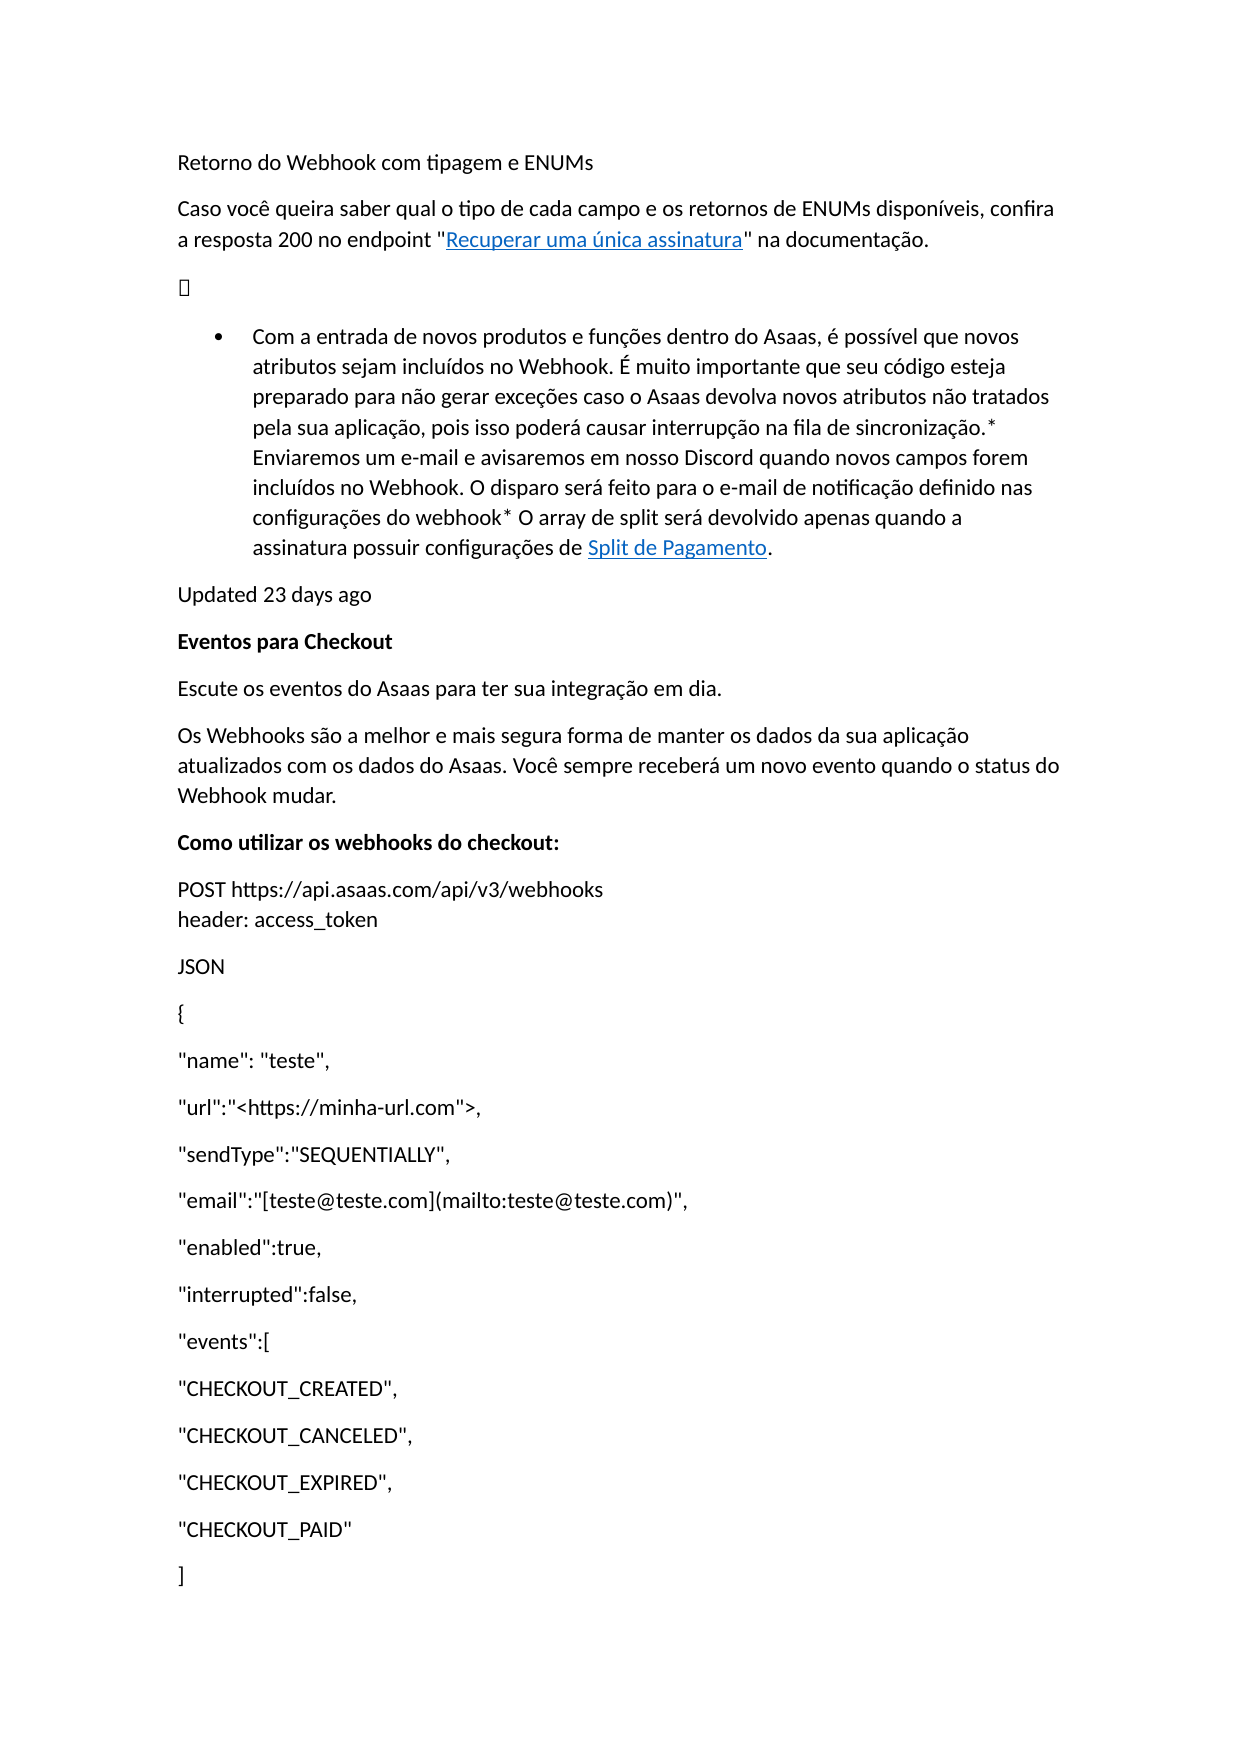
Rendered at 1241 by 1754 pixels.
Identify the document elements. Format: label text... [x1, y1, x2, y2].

text "url":"<https://minha-url.com">, [177, 1093, 1063, 1121]
text "interrupted":false, [177, 1280, 1063, 1308]
text Escute os eventos do Asaas para ter sua integração em dia. [177, 674, 1063, 702]
text 🚧 [177, 272, 1063, 303]
text Retorno do Webhook com tipagem e ENUMs [177, 148, 1063, 176]
text "name": "teste", [177, 1046, 1063, 1074]
text "events":[ [177, 1327, 1063, 1355]
text Eventos para Checkout [177, 627, 1063, 655]
text JSON [177, 952, 1063, 980]
text "CHECKOUT_PAID" [177, 1515, 1063, 1543]
text "CHECKOUT_CREATED", [177, 1374, 1063, 1402]
text "enabled":true, [177, 1233, 1063, 1261]
text ] [177, 1562, 1063, 1589]
text { [177, 999, 1063, 1027]
text "CHECKOUT_CANCELED", [177, 1421, 1063, 1449]
text Os Webhooks são a melhor e mais segura forma de manter os dados da sua aplicação atualizados com os dados do Asaas. Você sempre receberá um novo evento quando o status do Webhook mudar. [177, 721, 1063, 809]
text Como utilizar os webhooks do checkout: [177, 828, 1063, 856]
text "email":"[teste@teste.com](mailto:teste@teste.com)", [177, 1187, 1063, 1214]
text "sendType":"SEQUENTIALLY", [177, 1140, 1063, 1168]
text Caso você queira saber qual o tipo de cada campo e os retornos de ENUMs disponíveis, confira a resposta 200 no endpoint "Recuperar uma única assinatura" na documentação. [177, 194, 1063, 253]
text Updated 23 days ago [177, 580, 1063, 608]
text "CHECKOUT_EXPIRED", [177, 1468, 1063, 1496]
text POST https://api.asaas.com/api/v3/webhooks header: access_token [177, 875, 1063, 933]
list Com a entrada de novos produtos e funções dentro do Asaas, é possível que novos atributos sejam incluídos no Webhook. É muito importante que seu código esteja preparado para não gerar exceções caso o Asaas devolva novos atributos não tratados pela sua aplicação, pois isso poderá causar interrupção na fila de sincronização.* Enviaremos um e-mail e avisaremos em nosso Discord quando novos campos forem incluídos no Webhook. O disparo será feito para o e-mail de notificação definido nas configurações do webhook* O array de split será devolvido apenas quando a assinatura possuir configurações de Split de Pagamento. [215, 322, 1063, 561]
